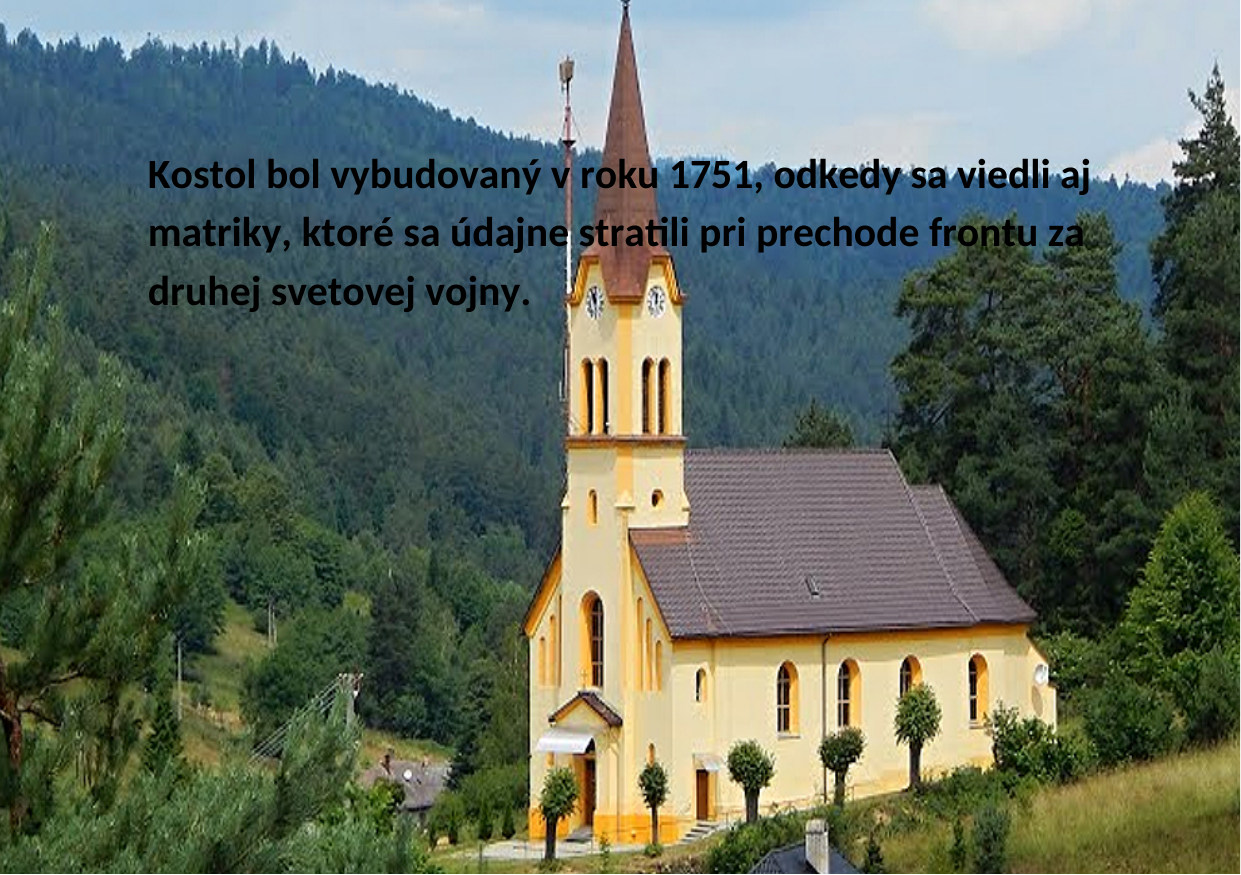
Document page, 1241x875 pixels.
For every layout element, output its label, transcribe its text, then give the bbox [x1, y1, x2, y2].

picture [0, 0, 1241, 874]
text Kostol bol vybudovaný v roku 1751, odkedy sa viedli aj matriky, ktoré sa údajne stratili pri prechode frontu za druhej svetovej vojny. [148, 148, 1093, 315]
